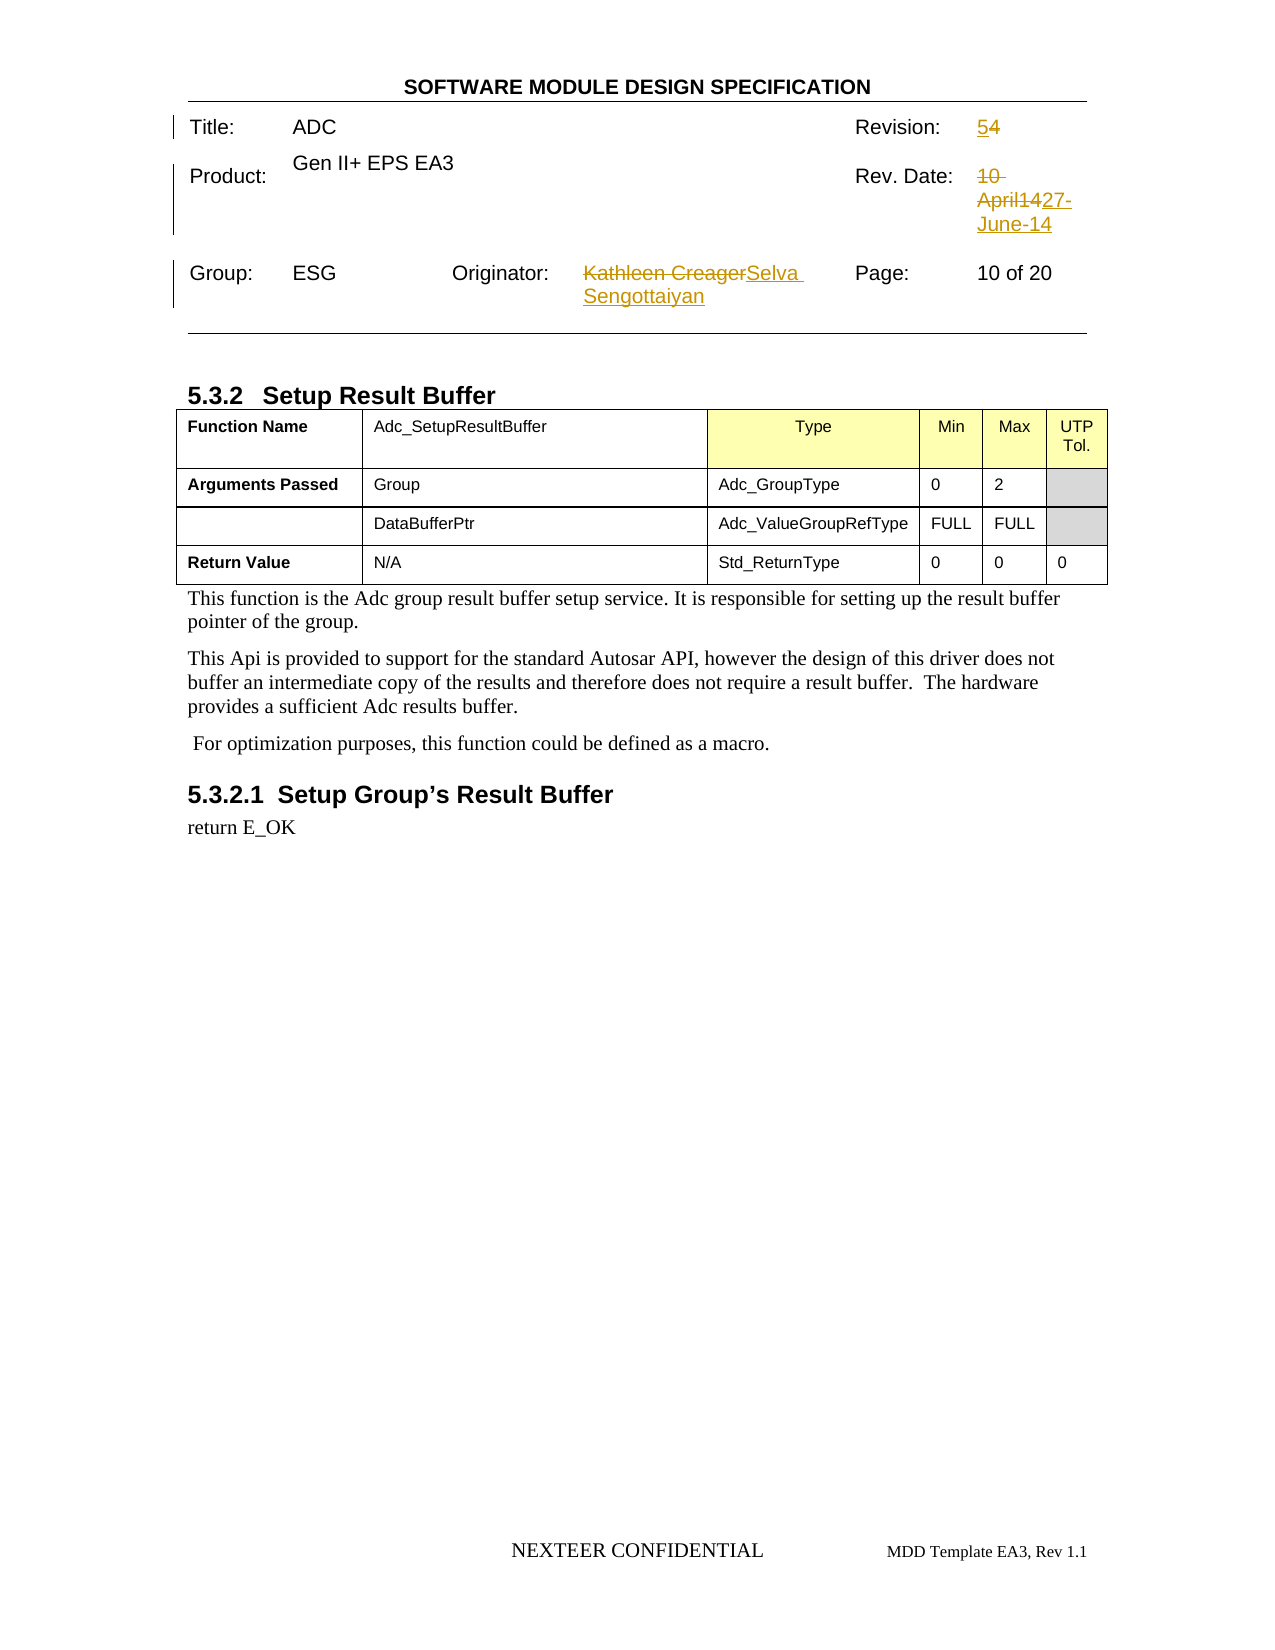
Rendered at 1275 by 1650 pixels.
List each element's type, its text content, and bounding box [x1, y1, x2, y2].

text This function is the Adc group result buffer setup service. It is responsible for setting up the result buffer pointer of the group. [187, 585, 1087, 633]
table_header UTP Tol. [1047, 410, 1107, 467]
text return E_OK [187, 815, 1087, 839]
table_cell 0 [1047, 546, 1107, 584]
table_cell FULL [983, 508, 1046, 545]
table_cell Group [363, 469, 707, 506]
table_cell [177, 508, 362, 545]
table_cell Adc_ValueGroupRefType [708, 508, 919, 545]
table_header Max [983, 410, 1046, 467]
table_cell Adc_GroupType [708, 469, 919, 506]
table_cell FULL [920, 508, 982, 545]
text For optimization purposes, this function could be defined as a macro. [187, 731, 1087, 755]
table_cell [1047, 469, 1107, 506]
table_cell 0 [983, 546, 1046, 584]
table_cell 0 [920, 469, 982, 506]
table_cell [1047, 508, 1107, 545]
subtitle Setup Group’s Result Buffer [187, 780, 1087, 808]
table_cell 0 [920, 546, 982, 584]
table_header Function Name [177, 410, 362, 467]
table_cell 2 [983, 469, 1046, 506]
table_cell Std_ReturnType [708, 546, 919, 584]
table_header Type [708, 410, 919, 467]
table_cell DataBufferPtr [363, 508, 707, 545]
table_cell Arguments Passed [177, 469, 362, 506]
table_header Min [920, 410, 982, 467]
table_cell Return Value [177, 546, 362, 584]
table_cell N/A [363, 546, 707, 584]
subtitle Setup Result Buffer [187, 381, 1087, 409]
text This Api is provided to support for the standard Autosar API, however the design of this driver does not buffer an intermediate copy of the results and therefore does not require a result buffer. The hardware provides a sufficient Adc results buffer. [187, 646, 1087, 718]
table_header Adc_SetupResultBuffer [363, 410, 707, 467]
